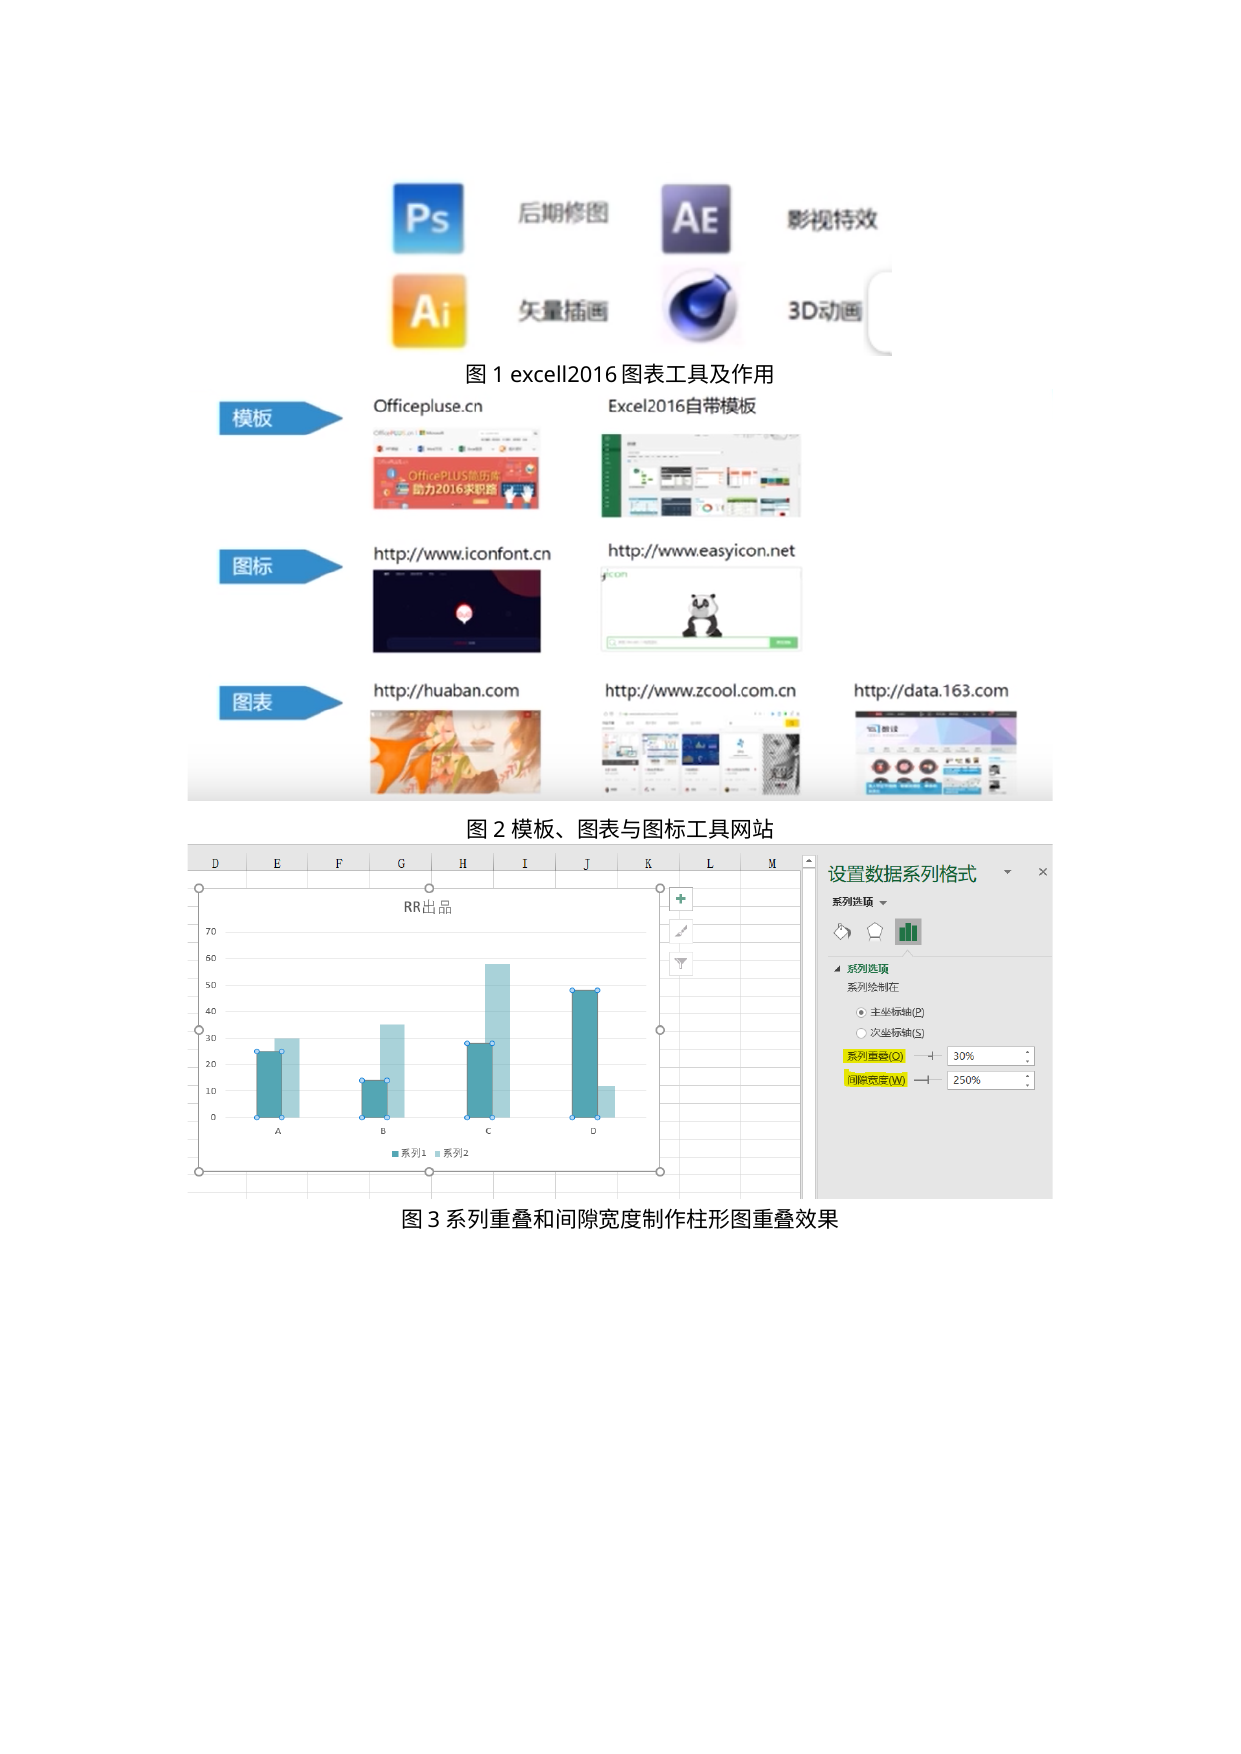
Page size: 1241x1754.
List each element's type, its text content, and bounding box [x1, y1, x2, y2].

picture [348, 162, 892, 356]
text 图2 模板、图表与图标工具网站 [187, 812, 1053, 844]
picture [187, 389, 1053, 801]
text 图1 excell2016图表工具及作用 [187, 357, 1053, 389]
text 图3 系列重叠和间隙宽度制作柱形图重叠效果 [187, 1202, 1053, 1234]
picture [187, 844, 1053, 1199]
